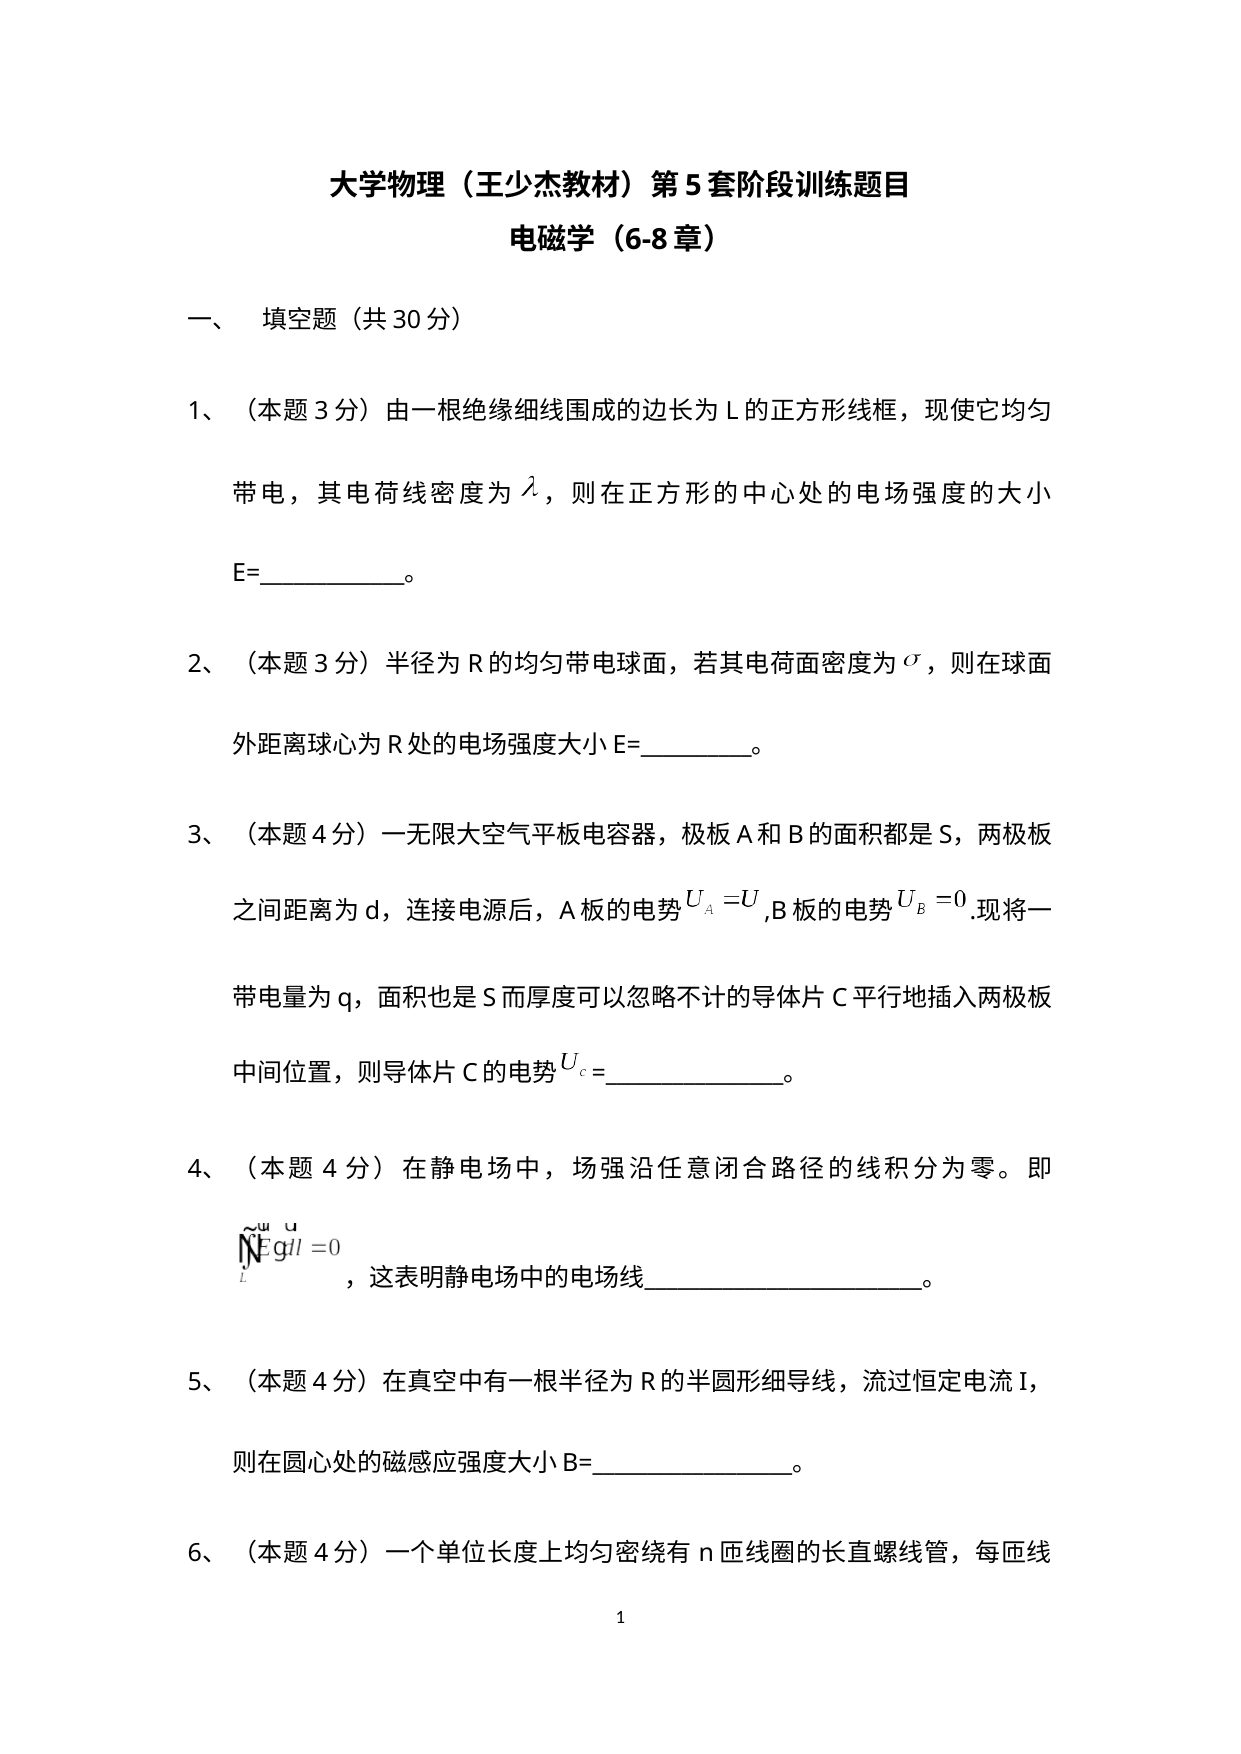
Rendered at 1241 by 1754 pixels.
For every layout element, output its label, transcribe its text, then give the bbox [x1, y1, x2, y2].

list （本题3分）半径为R的均匀带电球面，若其电荷面密度为，则在球面外距离球心为R处的电场强度大小E=__________。 [187, 629, 1053, 775]
text 电磁学（6-8章） [187, 204, 1053, 269]
list （本题4分）在真空中有一根半径为R的半圆形细导线，流过恒定电流I，则在圆心处的磁感应强度大小B=__________________。 [187, 1347, 1053, 1493]
list （本题3分）由一根绝缘细线围成的边长为L的正方形线框，现使它均匀带电，其电荷线密度为，则在正方形的中心处的电场强度的大小E=_____________。 [187, 376, 1053, 603]
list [187, 1518, 1053, 1583]
text 大学物理（王少杰教材）第5套阶段训练题目 [187, 162, 1053, 204]
list （本题4分）在静电场中，场强沿任意闭合路径的线积分为零。即，这表明静电场中的电场线_________________________。 [187, 1134, 1053, 1321]
list （本题4分）一无限大空气平板电容器，极板A和B的面积都是S，两极板之间距离为d，连接电源后，A板的电势,B板的电势.现将一带电量为q，面积也是S而厚度可以忽略不计的导体片C平行地插入两极板中间位置，则导体片C的电势=________________。 [187, 800, 1053, 1109]
list 填空题（共30分） [187, 286, 1053, 351]
